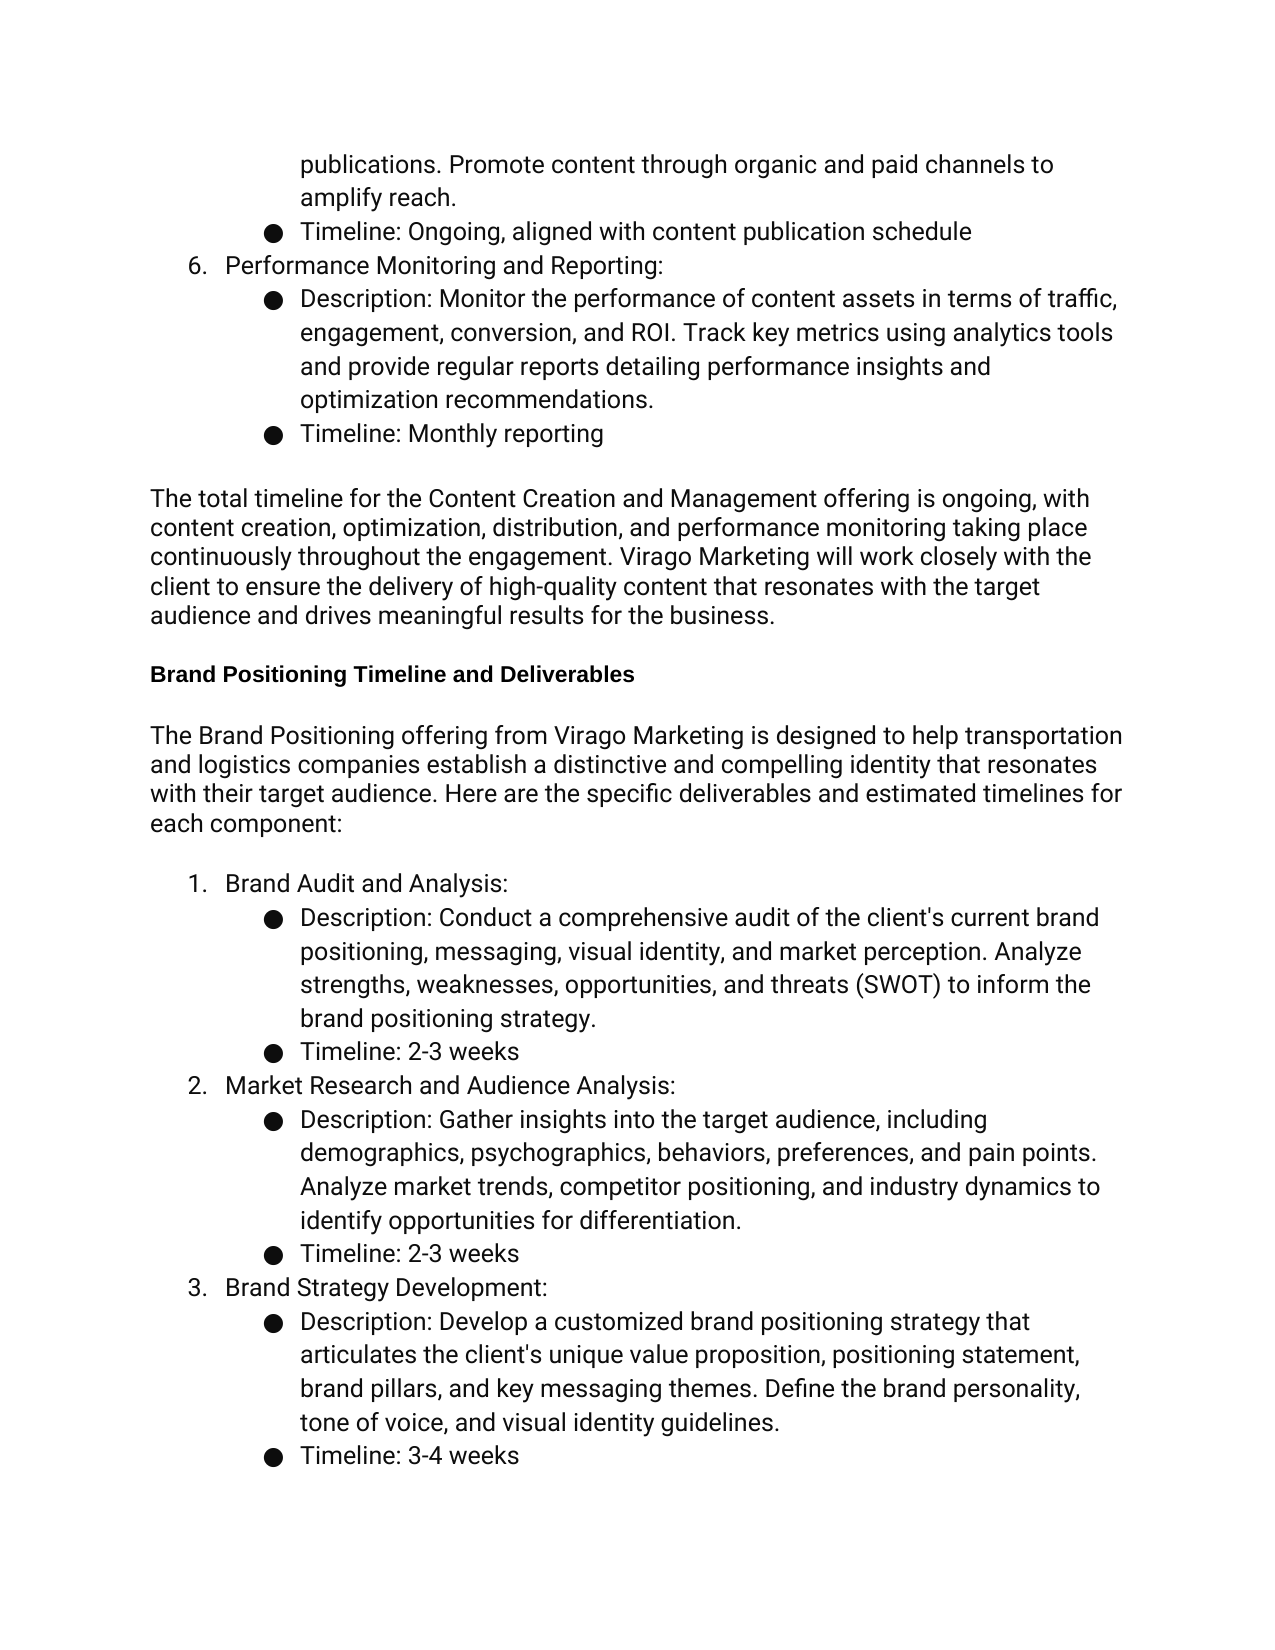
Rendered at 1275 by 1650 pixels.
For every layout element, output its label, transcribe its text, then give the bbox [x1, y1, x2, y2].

list Timeline: Ongoing, aligned with content publication schedule [262, 217, 1125, 247]
list Brand Strategy Development: [187, 1273, 1125, 1302]
list Description: Develop a customized brand positioning strategy that articulates the client's unique value proposition, positioning statement, brand pillars, and key messaging themes. Define the brand personality, tone of voice, and visual identity guidelines. [262, 1307, 1125, 1437]
list Brand Audit and Analysis: [187, 869, 1125, 899]
list Timeline: 2-3 weeks [262, 1239, 1125, 1269]
text The Brand Positioning offering from Virago Marketing is designed to help transportation and logistics companies establish a distinctive and compelling identity that resonates with their target audience. Here are the specific deliverables and estimated timelines for each component: [150, 721, 1125, 838]
list Performance Monitoring and Reporting: [187, 251, 1125, 280]
list Timeline: 3-4 weeks [262, 1441, 1125, 1471]
list Description: Monitor the performance of content assets in terms of traffic, engagement, conversion, and ROI. Track key metrics using analytics tools and provide regular reports detailing performance insights and optimization recommendations. [262, 284, 1125, 415]
list Description: Conduct a comprehensive audit of the client's current brand positioning, messaging, visual identity, and market perception. Analyze strengths, weaknesses, opportunities, and threats (SWOT) to inform the brand positioning strategy. [262, 903, 1125, 1033]
text The total timeline for the Content Creation and Management offering is ongoing, with content creation, optimization, distribution, and performance monitoring taking place continuously throughout the engagement. Virago Marketing will work closely with the client to ensure the delivery of high-quality content that resonates with the target audience and drives meaningful results for the business. [150, 484, 1125, 630]
text Brand Positioning Timeline and Deliverables [150, 661, 1125, 687]
list Timeline: 2-3 weeks [262, 1038, 1125, 1067]
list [262, 150, 1125, 213]
list Description: Gather insights into the target audience, including demographics, psychographics, behaviors, preferences, and pain points. Analyze market trends, competitor positioning, and industry dynamics to identify opportunities for differentiation. [262, 1105, 1125, 1235]
list Timeline: Monthly reporting [262, 419, 1125, 448]
list Market Research and Audience Analysis: [187, 1071, 1125, 1101]
